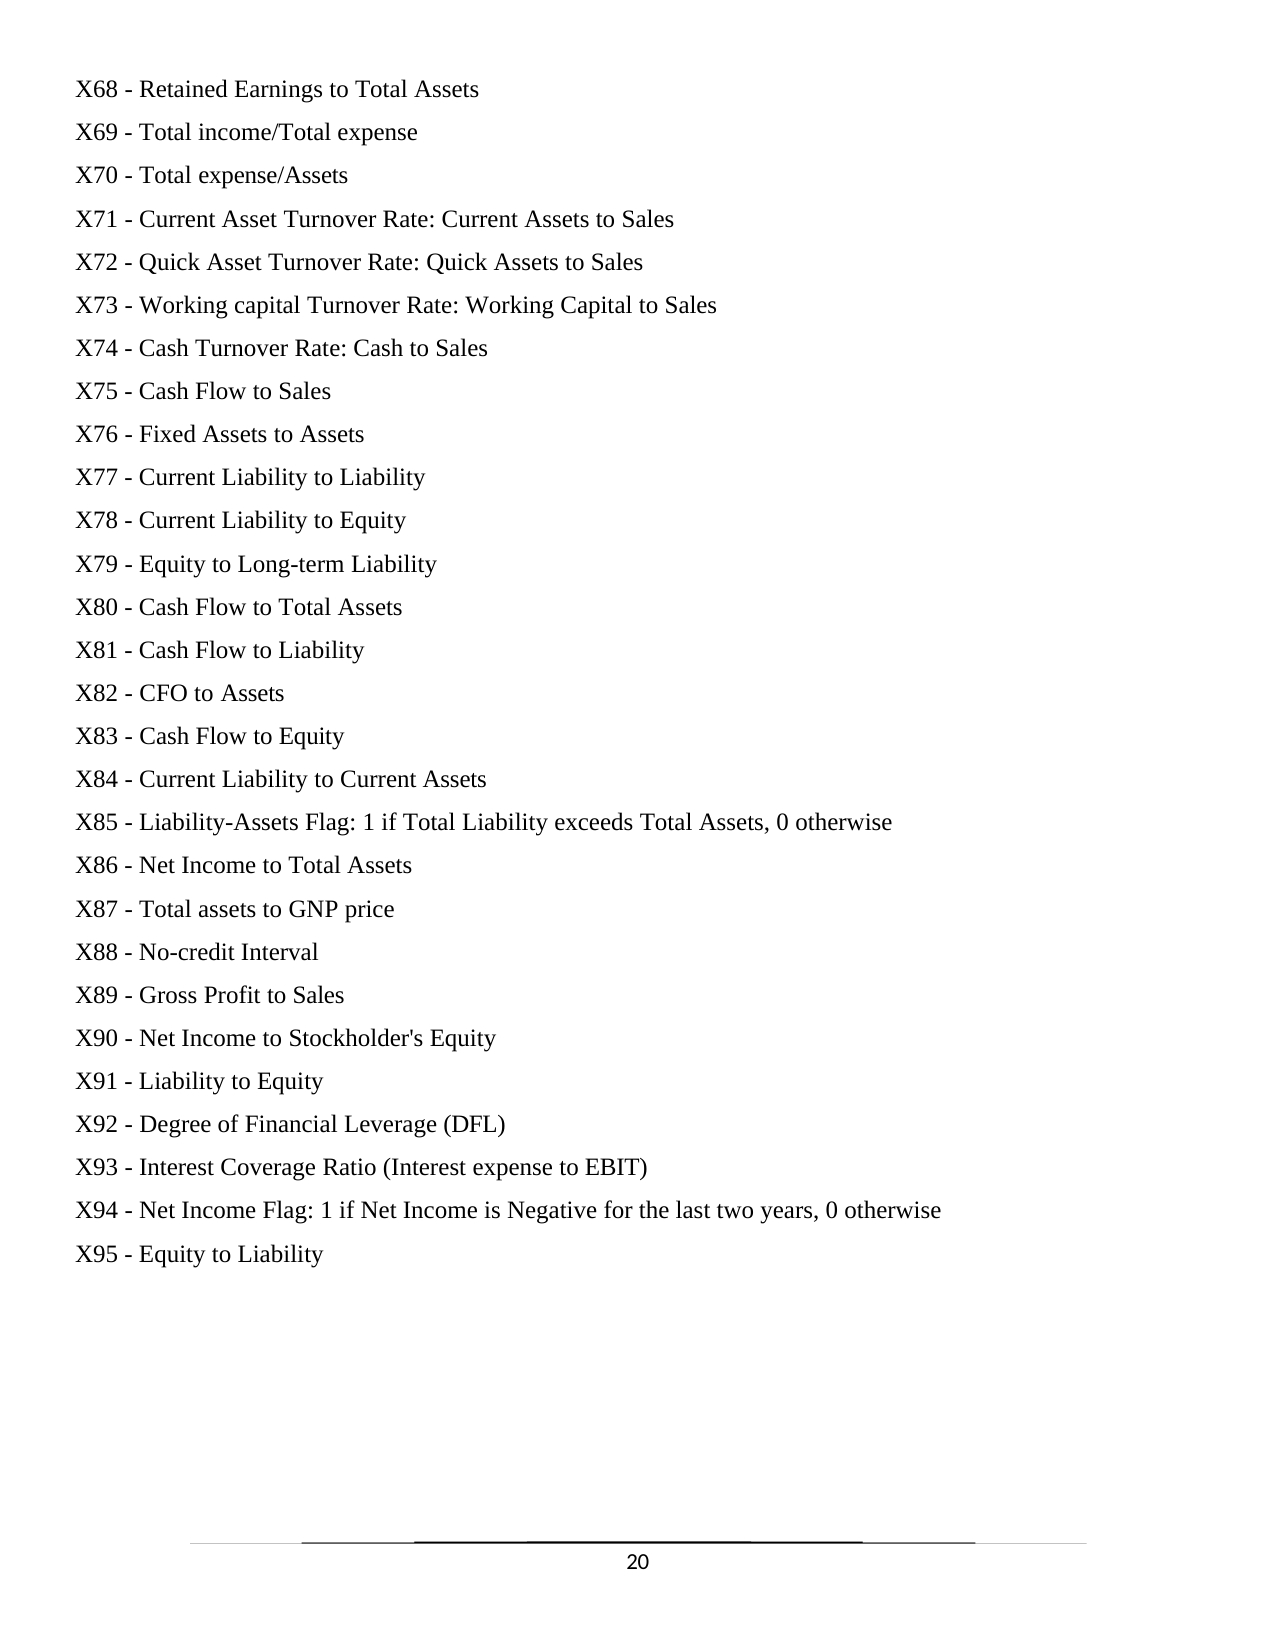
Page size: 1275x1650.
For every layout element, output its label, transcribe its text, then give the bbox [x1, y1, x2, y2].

text X92 - Degree of Financial Leverage (DFL) [75, 1110, 1212, 1138]
text X87 - Total assets to GNP price X88 - No-credit Interval [75, 894, 431, 966]
text X85 - Liability-Assets Flag: 1 if Total Liability exceeds Total Assets, 0 otherwise X86 - Net Income to Total Assets [75, 807, 928, 879]
text X84 - Current Liability to Current Assets [75, 764, 1212, 793]
picture [190, 1538, 1087, 1546]
text X89 - Gross Profit to Sales [75, 980, 1212, 1009]
text X70 - Total expense/Assets [75, 160, 1212, 189]
text X83 - Cash Flow to Equity [75, 721, 1212, 750]
text X71 - Current Asset Turnover Rate: Current Assets to Sales X72 - Quick Asset Turnover Rate: Quick Assets to Sales [75, 204, 710, 276]
text X68 - Retained Earnings to Total Assets X69 - Total income/Total expense [75, 74, 484, 146]
text X90 - Net Income to Stockholder's Equity X91 - Liability to Equity [75, 1023, 533, 1095]
text X73 - Working capital Turnover Rate: Working Capital to Sales X74 - Cash Turnover Rate: Cash to Sales [75, 290, 735, 362]
text X93 - Interest Coverage Ratio (Interest expense to EBIT) [75, 1152, 1212, 1181]
text X75 - Cash Flow to Sales X76 - Fixed Assets to Assets [75, 376, 372, 448]
text X82 - CFO to Assets [75, 678, 1212, 707]
text X77 - Current Liability to Liability X78 - Current Liability to Equity X79 - Equity to Long-term Liability X80 - Cash Flow to Total Assets X81 - Cash Flow to Liability [75, 462, 444, 664]
text X94 - Net Income Flag: 1 if Net Income is Negative for the last two years, 0 otherwise X95 - Equity to Liability [75, 1196, 976, 1268]
